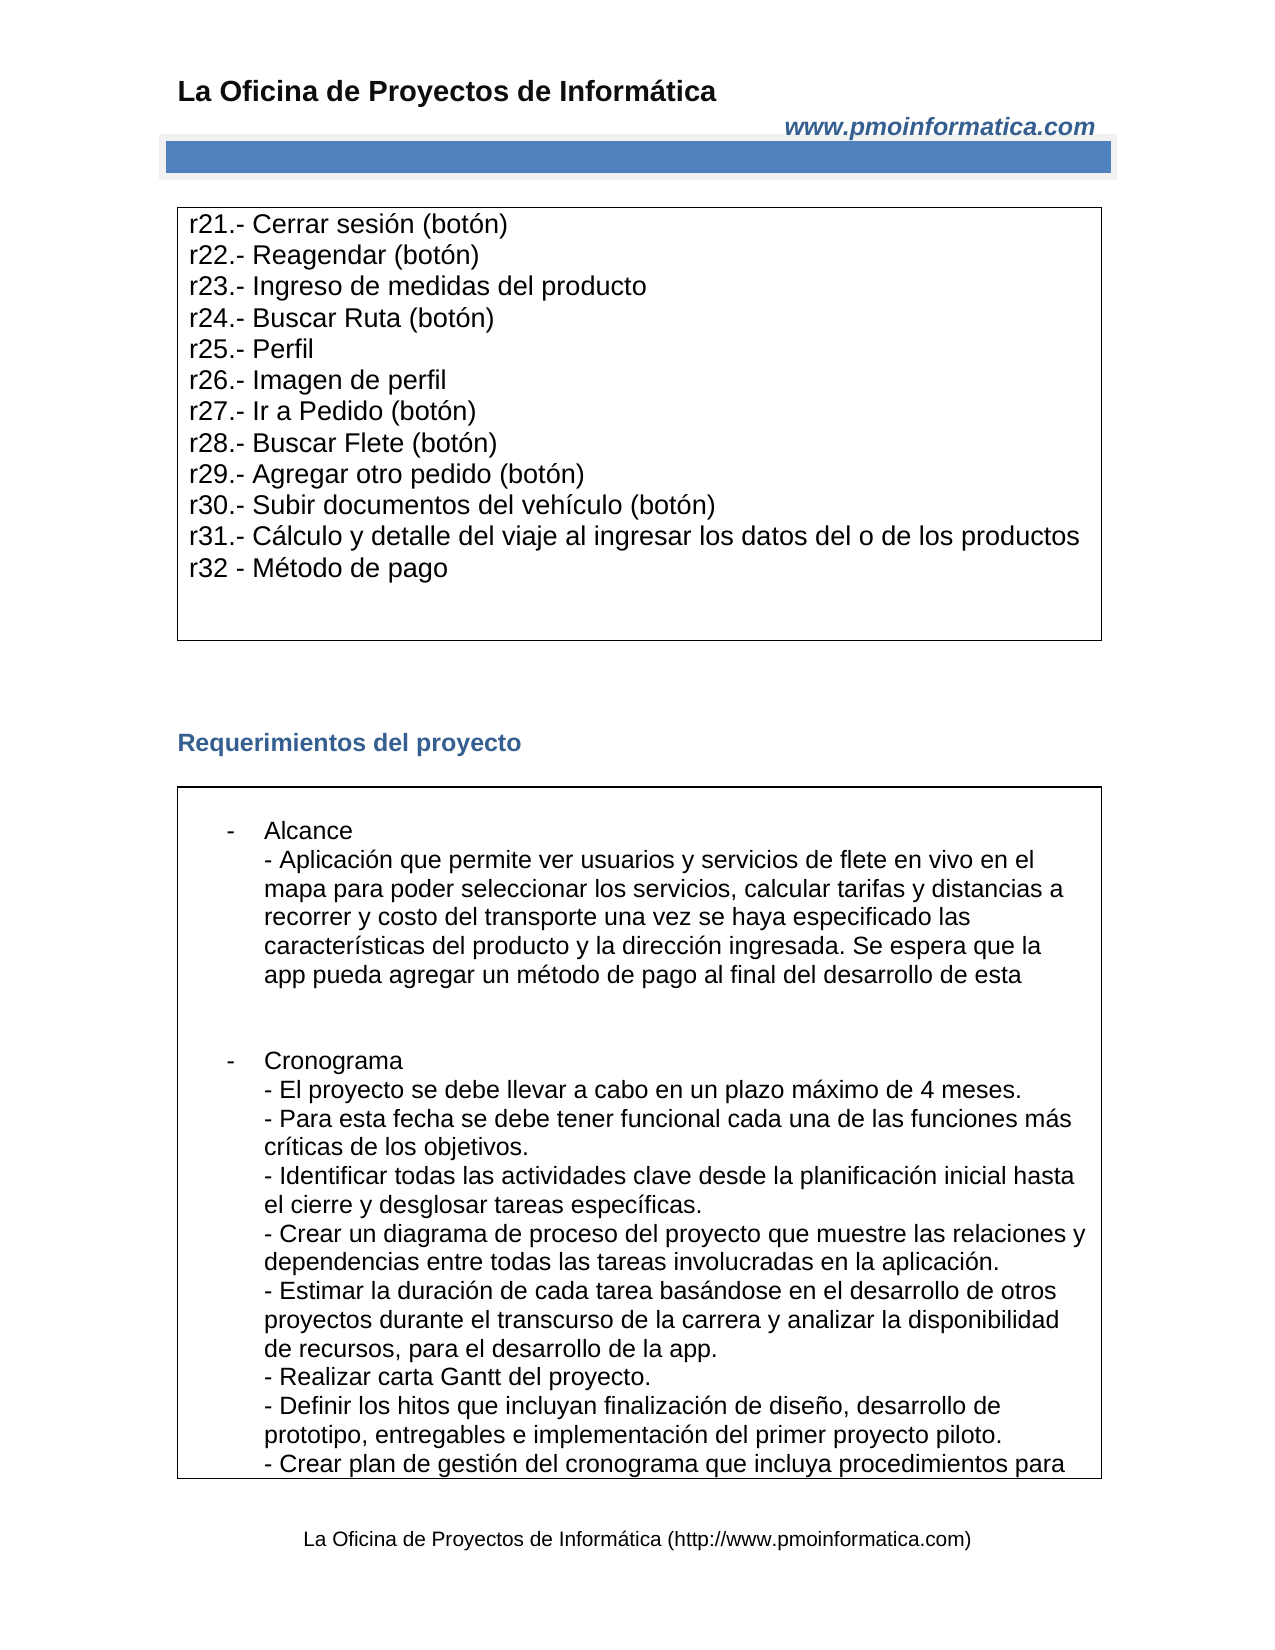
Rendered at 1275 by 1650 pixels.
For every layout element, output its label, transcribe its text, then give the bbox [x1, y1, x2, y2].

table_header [178, 788, 1101, 1477]
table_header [178, 208, 1101, 640]
text Requerimientos del proyecto [177, 728, 1098, 757]
